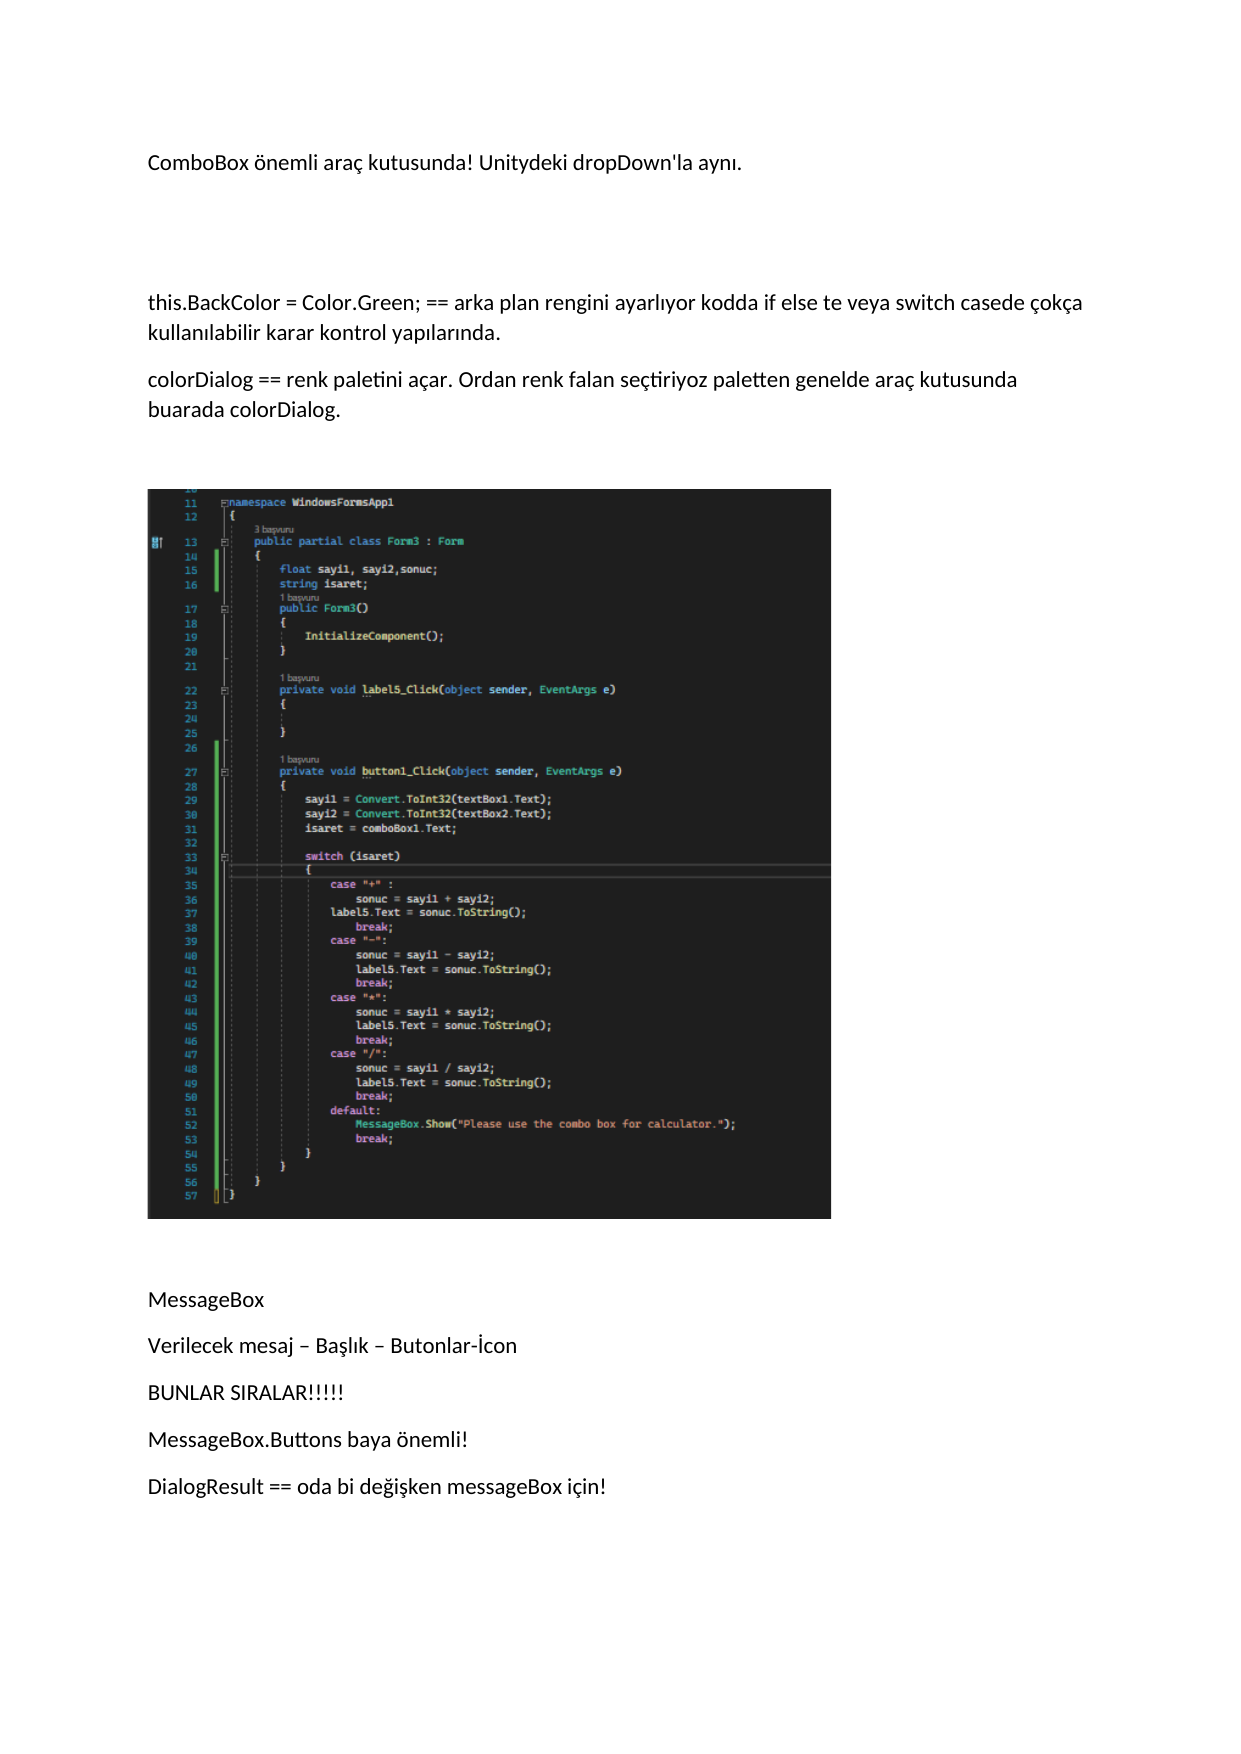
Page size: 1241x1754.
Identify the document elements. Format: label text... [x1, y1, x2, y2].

text BUNLAR SIRALAR!!!!! [148, 1378, 1093, 1406]
text this.BackColor = Color.Green; == arka plan rengini ayarlıyor kodda if else te veya switch casede çokça kullanılabilir karar kontrol yapılarında. [148, 288, 1093, 346]
text ComboBox önemli araç kutusunda! Unitydeki dropDown'la aynı. [148, 148, 1093, 176]
text MessageBox [148, 1285, 1093, 1313]
text MessageBox.Buttons baya önemli! [148, 1425, 1093, 1453]
text Verilecek mesaj – Başlık – Butonlar-İcon [148, 1332, 1093, 1359]
picture [147, 489, 832, 1219]
text DialogResult == oda bi değişken messageBox için! [148, 1472, 1093, 1500]
text colorDialog == renk paletini açar. Ordan renk falan seçtiriyoz paletten genelde araç kutusunda buarada colorDialog. [148, 365, 1093, 423]
